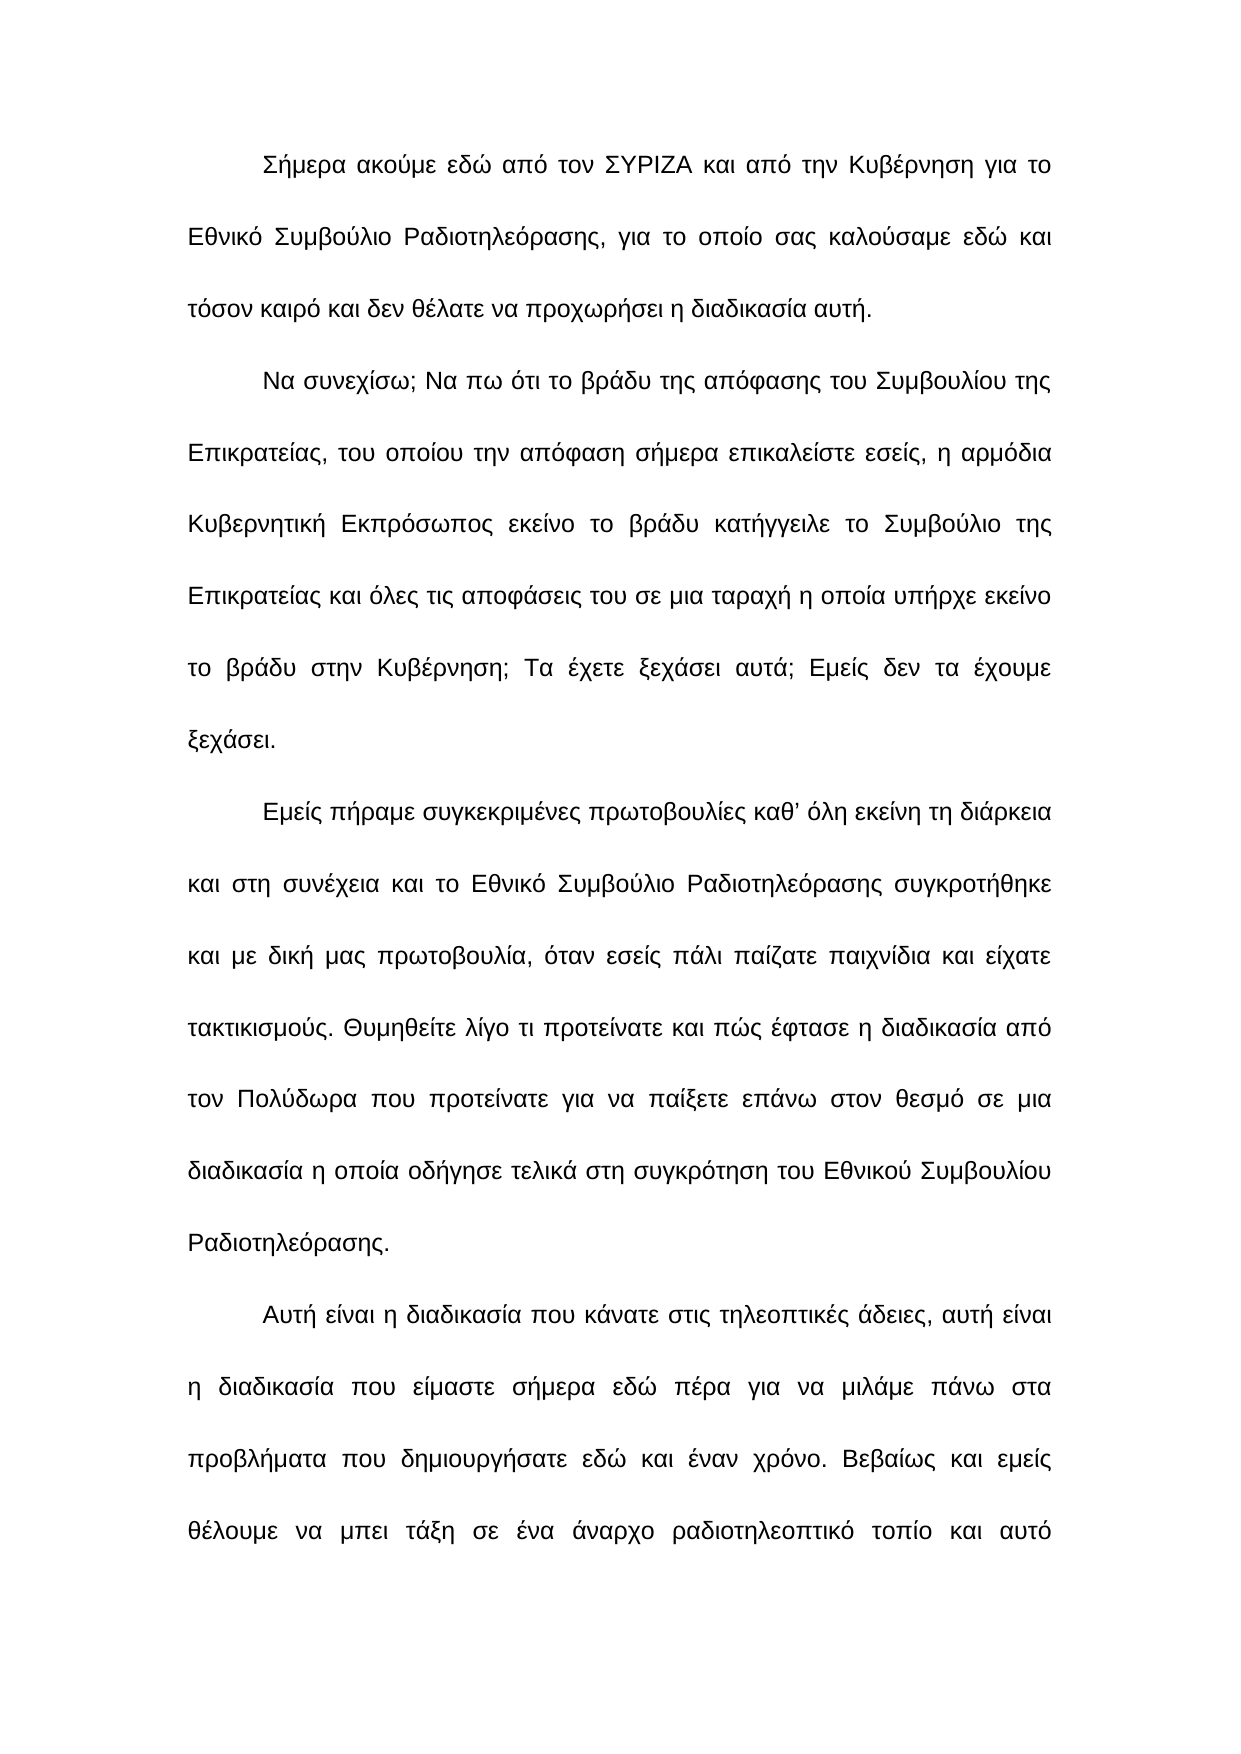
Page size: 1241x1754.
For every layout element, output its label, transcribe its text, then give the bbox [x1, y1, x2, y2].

text Εμείς πήραμε συγκεκριμένες πρωτοβουλίες καθ’ όλη εκείνη τη διάρκεια και στη συνέχεια και το Εθνικό Συμβούλιο Ραδιοτηλεόρασης συγκροτήθηκε και με δική μας πρωτοβουλία, όταν εσείς πάλι παίζατε παιχνίδια και είχατε τακτικισμούς. Θυμηθείτε λίγο τι προτείνατε και πώς έφτασε η διαδικασία από τον Πολύδωρα που προτείνατε για να παίξετε επάνω στον θεσμό σε μια διαδικασία η οποία οδήγησε τελικά στη συγκρότηση του Εθνικού Συμβουλίου Ραδιοτηλεόρασης. [187, 797, 1053, 1257]
text Να συνεχίσω; Να πω ότι το βράδυ της απόφασης του Συμβουλίου της Επικρατείας, του οποίου την απόφαση σήμερα επικαλείστε εσείς, η αρμόδια Κυβερνητική Εκπρόσωπος εκείνο το βράδυ κατήγγειλε το Συμβούλιο της Επικρατείας και όλες τις αποφάσεις του σε μια ταραχή η οποία υπήρχε εκείνο το βράδυ στην Κυβέρνηση; Τα έχετε ξεχάσει αυτά; Εμείς δεν τα έχουμε ξεχάσει. [187, 366, 1053, 754]
text Σήμερα ακούμε εδώ από τον ΣΥΡΙΖΑ και από την Κυβέρνηση για το Εθνικό Συμβούλιο Ραδιοτηλεόρασης, για το οποίο σας καλούσαμε εδώ και τόσον καιρό και δεν θέλατε να προχωρήσει η διαδικασία αυτή. [187, 150, 1053, 322]
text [187, 1300, 1053, 1544]
